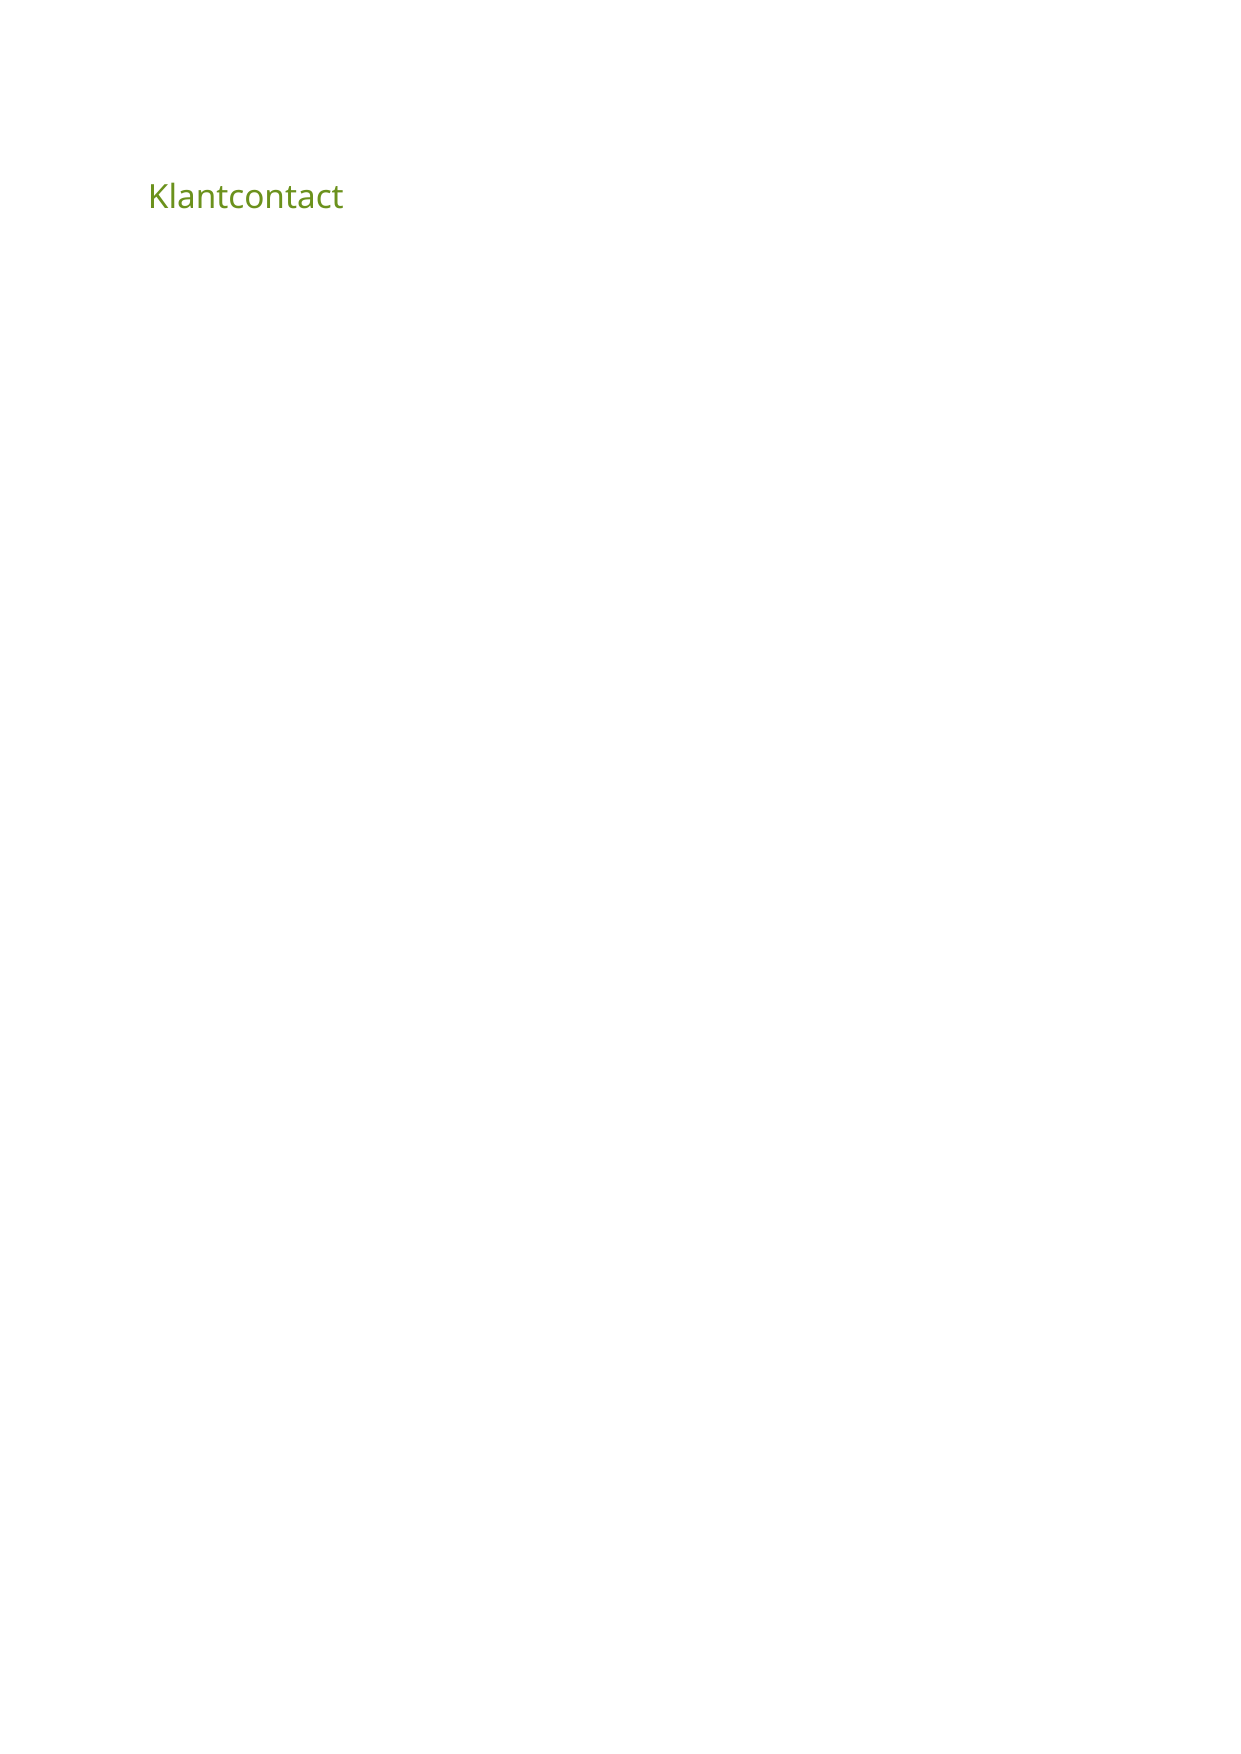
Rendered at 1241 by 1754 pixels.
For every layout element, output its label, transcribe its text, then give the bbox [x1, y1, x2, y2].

subtitle Klantcontact [148, 173, 1093, 218]
